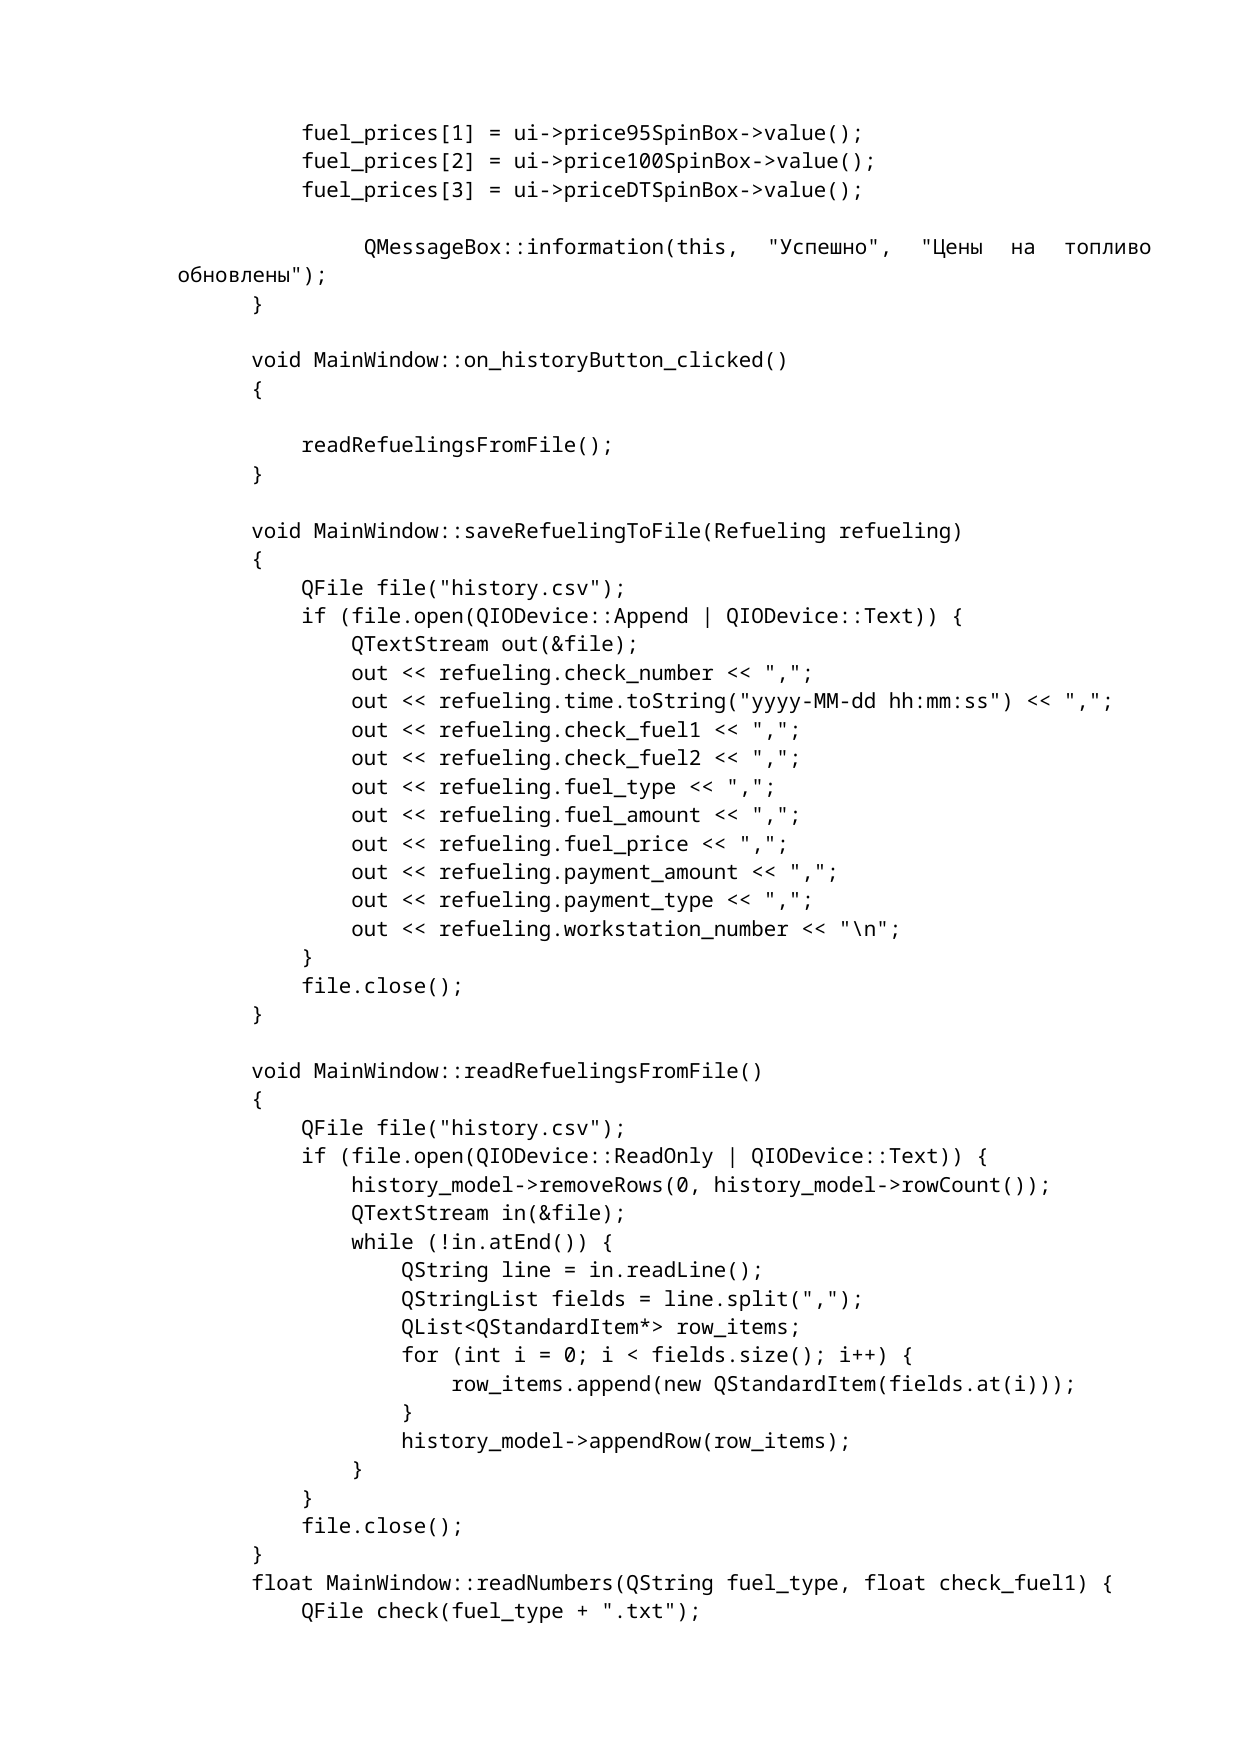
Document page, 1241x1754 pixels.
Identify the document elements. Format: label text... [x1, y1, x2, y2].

text { [177, 374, 1152, 402]
text QFile file("history.csv"); [177, 573, 1152, 601]
text out << refueling.check_number << ","; [177, 658, 1152, 686]
text out << refueling.time.toString("yyyy-MM-dd hh:mm:ss") << ","; [177, 686, 1152, 715]
text } [177, 289, 1152, 317]
text row_items.append(new QStandardItem(fields.at(i))); [177, 1369, 1152, 1397]
text while (!in.atEnd()) { [177, 1227, 1152, 1255]
text } [177, 942, 1152, 971]
text file.close(); [177, 971, 1152, 999]
text fuel_prices[2] = ui->price100SpinBox->value(); [177, 147, 1152, 175]
text void MainWindow::readRefuelingsFromFile() [177, 1056, 1152, 1084]
text QFile file("history.csv"); [177, 1113, 1152, 1141]
text history_model->appendRow(row_items); [177, 1426, 1152, 1454]
text QList<QStandardItem*> row_items; [177, 1312, 1152, 1341]
text if (file.open(QIODevice::Append | QIODevice::Text)) { [177, 601, 1152, 629]
text out << refueling.check_fuel1 << ","; [177, 715, 1152, 743]
text for (int i = 0; i < fields.size(); i++) { [177, 1341, 1152, 1369]
text history_model->removeRows(0, history_model->rowCount()); [177, 1170, 1152, 1198]
text } [177, 459, 1152, 487]
text void MainWindow::on_historyButton_clicked() [177, 346, 1152, 374]
text out << refueling.fuel_type << ","; [177, 772, 1152, 800]
text out << refueling.fuel_amount << ","; [177, 800, 1152, 829]
text out << refueling.check_fuel2 << ","; [177, 743, 1152, 772]
text } [177, 1539, 1152, 1568]
text QMessageBox::information(this, "Успешно", "Цены на топливо обновлены"); [177, 232, 1152, 289]
text QTextStream out(&file); [177, 629, 1152, 658]
text float MainWindow::readNumbers(QString fuel_type, float check_fuel1) { [177, 1568, 1152, 1596]
text QStringList fields = line.split(","); [177, 1284, 1152, 1312]
text out << refueling.fuel_price << ","; [177, 829, 1152, 857]
text void MainWindow::saveRefuelingToFile(Refueling refueling) [177, 516, 1152, 544]
text file.close(); [177, 1511, 1152, 1539]
text QFile check(fuel_type + ".txt"); [177, 1596, 1152, 1625]
text fuel_prices[3] = ui->priceDTSpinBox->value(); [177, 175, 1152, 203]
text fuel_prices[1] = ui->price95SpinBox->value(); [177, 118, 1152, 147]
text QTextStream in(&file); [177, 1198, 1152, 1227]
text QString line = in.readLine(); [177, 1255, 1152, 1284]
text out << refueling.payment_type << ","; [177, 886, 1152, 914]
text } [177, 1397, 1152, 1426]
text if (file.open(QIODevice::ReadOnly | QIODevice::Text)) { [177, 1141, 1152, 1170]
text out << refueling.payment_amount << ","; [177, 857, 1152, 886]
text } [177, 1454, 1152, 1483]
text readRefuelingsFromFile(); [177, 431, 1152, 459]
text { [177, 544, 1152, 573]
text out << refueling.workstation_number << "\n"; [177, 914, 1152, 942]
text } [177, 1483, 1152, 1511]
text } [177, 999, 1152, 1028]
text { [177, 1084, 1152, 1113]
